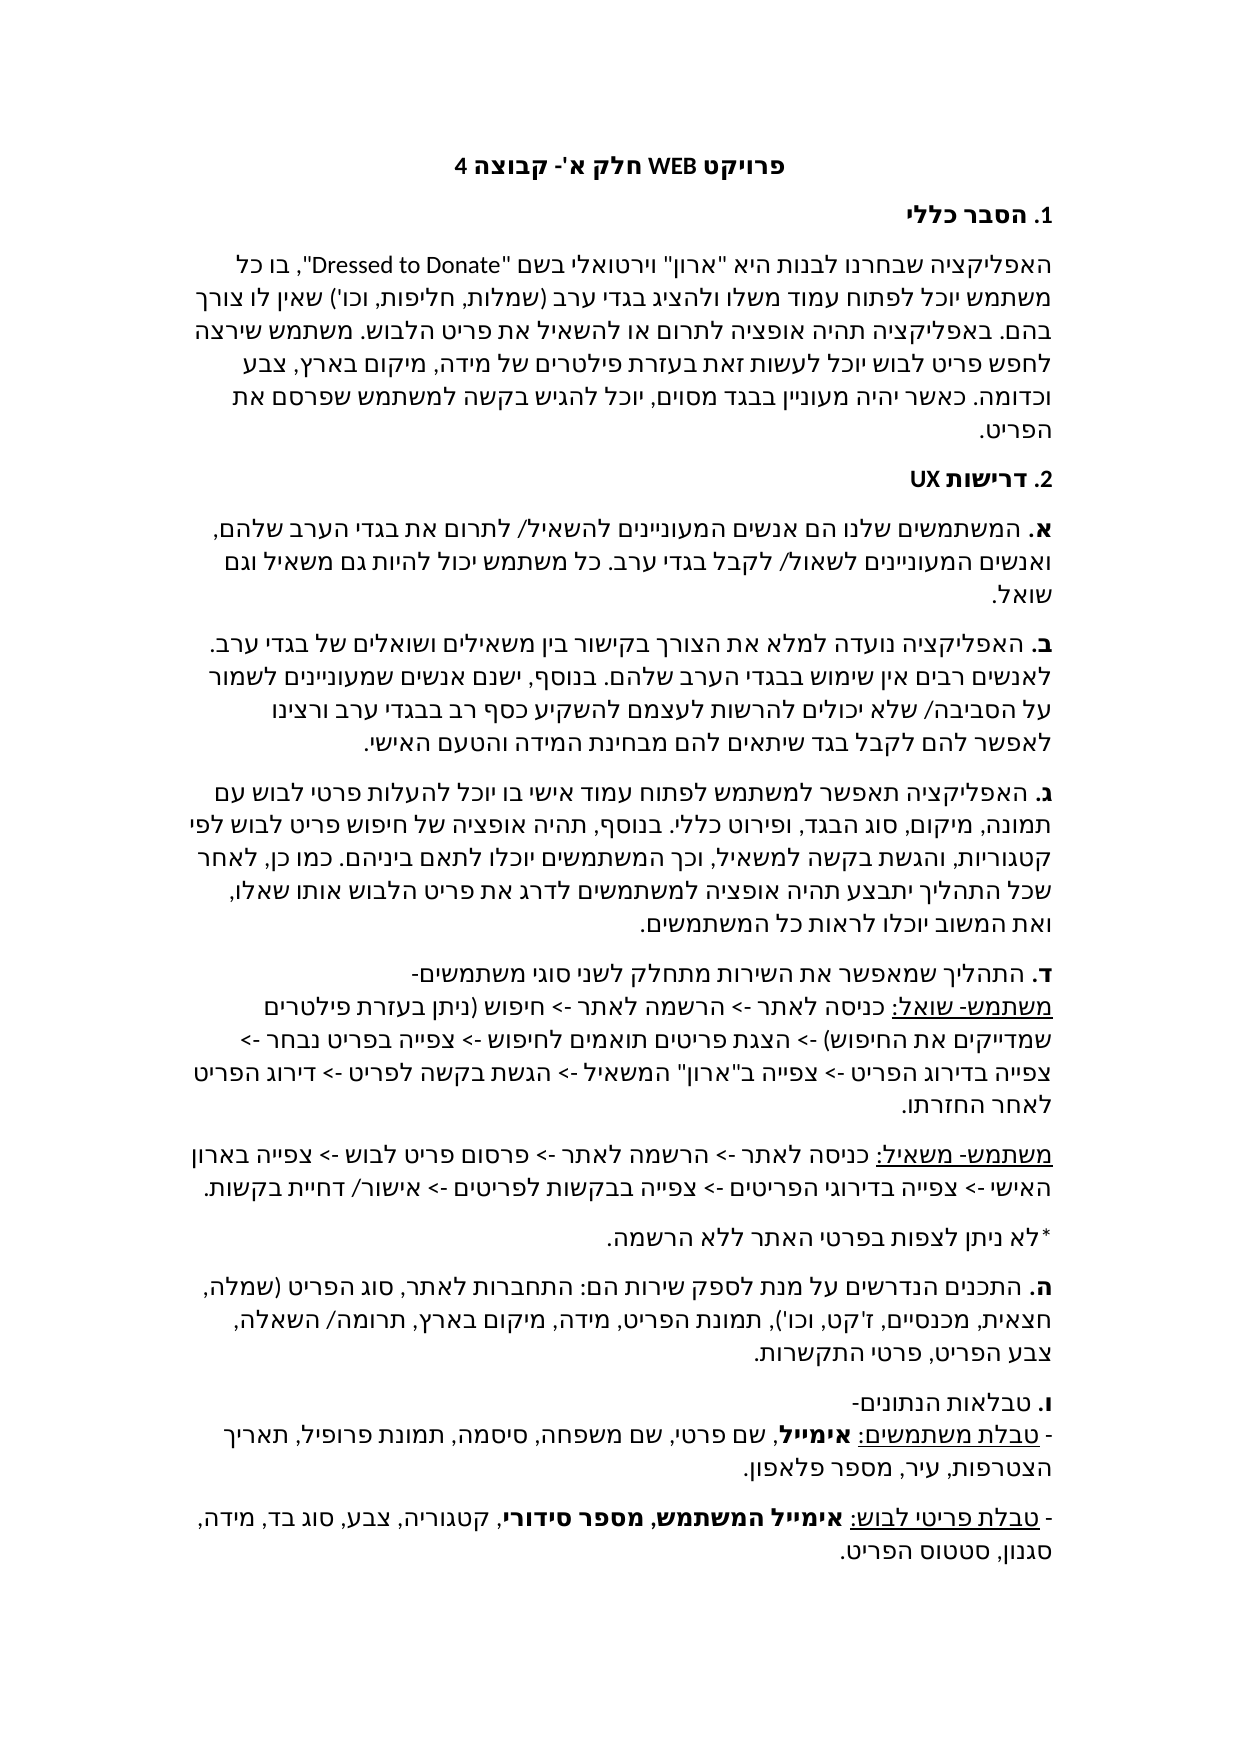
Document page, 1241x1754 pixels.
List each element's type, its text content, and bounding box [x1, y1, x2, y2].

text א. המשתמשים שלנו הם אנשים המעוניינים להשאיל/ לתרום את בגדי הערב שלהם, ואנשים המעוניינים לשאול/ לקבל בגדי ערב. כל משתמש יכול להיות גם משאיל וגם שואל. [187, 513, 1053, 609]
text - טבלת פריטי לבוש: אימייל המשתמש, מספר סידורי, קטגוריה, צבע, סוג בד, מידה, סגנון, סטטוס הפריט. [187, 1502, 1053, 1566]
text משתמש- משאיל: כניסה לאתר -> הרשמה לאתר -> פרסום פריט לבוש -> צפייה בארון האישי -> צפייה בדירוגי הפריטים -> צפייה בבקשות לפריטים -> אישור/ דחיית בקשות. [187, 1139, 1053, 1203]
text 2. דרישות UX [187, 463, 1053, 494]
text ג. האפליקציה תאפשר למשתמש לפתוח עמוד אישי בו יוכל להעלות פרטי לבוש עם תמונה, מיקום, סוג הבגד, ופירוט כללי. בנוסף, תהיה אופציה של חיפוש פריט לבוש לפי קטגוריות, והגשת בקשה למשאיל, וכך המשתמשים יוכלו לתאם ביניהם. כמו כן, לאחר שכל התהליך יתבצע תהיה אופציה למשתמשים לדרג את פריט הלבוש אותו שאלו, ואת המשוב יוכלו לראות כל המשתמשים. [187, 777, 1053, 939]
text האפליקציה שבחרנו לבנות היא "ארון" וירטואלי בשם "Dressed to Donate", בו כל משתמש יוכל לפתוח עמוד משלו ולהציג בגדי ערב (שמלות, חליפות, וכו') שאין לו צורך בהם. באפליקציה תהיה אופציה לתרום או להשאיל את פריט הלבוש. משתמש שירצה לחפש פריט לבוש יוכל לעשות זאת בעזרת פילטרים של מידה, מיקום בארץ, צבע וכדומה. כאשר יהיה מעוניין בבגד מסוים, יוכל להגיש בקשה למשתמש שפרסם את הפריט. [187, 249, 1053, 444]
text פרויקט WEB חלק א'- קבוצה 4 [187, 150, 1053, 181]
text ד. התהליך שמאפשר את השירות מתחלק לשני סוגי משתמשים- משתמש- שואל: כניסה לאתר -> הרשמה לאתר -> חיפוש (ניתן בעזרת פילטרים שמדייקים את החיפוש) -> הצגת פריטים תואמים לחיפוש -> צפייה בפריט נבחר -> צפייה בדירוג הפריט -> צפייה ב"ארון" המשאיל -> הגשת בקשה לפריט -> דירוג הפריט לאחר החזרתו. [187, 958, 1053, 1120]
text ה. התכנים הנדרשים על מנת לספק שירות הם: התחברות לאתר, סוג הפריט (שמלה, חצאית, מכנסיים, ז'קט, וכו'), תמונת הפריט, מידה, מיקום בארץ, תרומה/ השאלה, צבע הפריט, פרטי התקשרות. [187, 1271, 1053, 1368]
text 1. הסבר כללי [187, 199, 1053, 230]
text *לא ניתן לצפות בפרטי האתר ללא הרשמה. [187, 1222, 1053, 1252]
text ב. האפליקציה נועדה למלא את הצורך בקישור בין משאילים ושואלים של בגדי ערב. לאנשים רבים אין שימוש בבגדי הערב שלהם. בנוסף, ישנם אנשים שמעוניינים לשמור על הסביבה/ שלא יכולים להרשות לעצמם להשקיע כסף רב בבגדי ערב ורצינו לאפשר להם לקבל בגד שיתאים להם מבחינת המידה והטעם האישי. [187, 628, 1053, 758]
text ו. טבלאות הנתונים- - טבלת משתמשים: אימייל, שם פרטי, שם משפחה, סיסמה, תמונת פרופיל, תאריך הצטרפות, עיר, מספר פלאפון. [187, 1387, 1053, 1483]
